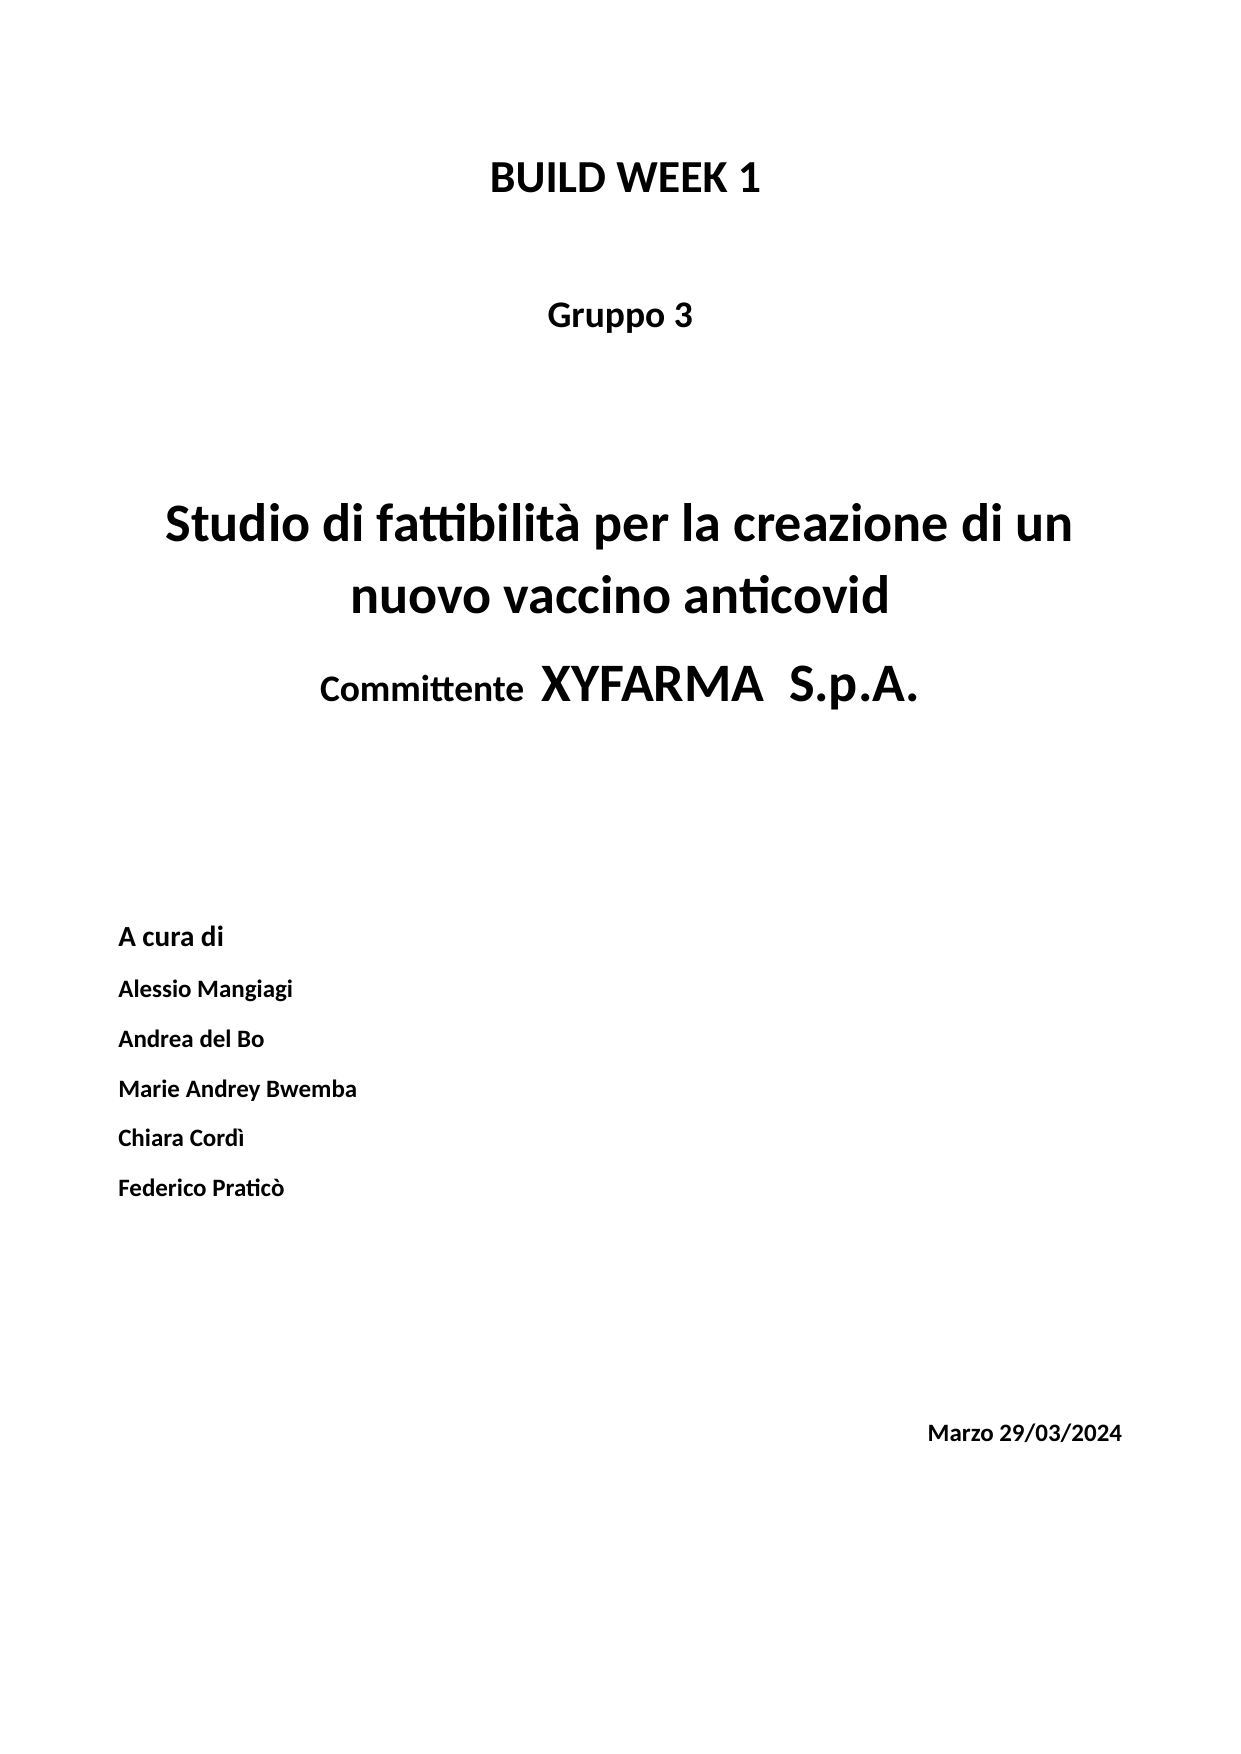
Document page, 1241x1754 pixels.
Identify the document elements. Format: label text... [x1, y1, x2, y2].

text Chiara Cordì [118, 1122, 1122, 1153]
text Federico Praticò [118, 1172, 1122, 1202]
text Committente XYFARMA S.p.A. [118, 648, 1122, 715]
text Marie Andrey Bwemba [118, 1073, 1122, 1103]
text Studio di fattibilità per la creazione di un nuovo vaccino anticovid [118, 489, 1122, 627]
text Gruppo 3 [118, 291, 1122, 337]
text Andrea del Bo [118, 1023, 1122, 1054]
text Alessio Mangiagi [118, 973, 1122, 1004]
text Marzo 29/03/2024 [118, 1417, 1122, 1448]
text BUILD WEEK 1 [118, 148, 1122, 203]
text A cura di [118, 918, 1122, 954]
